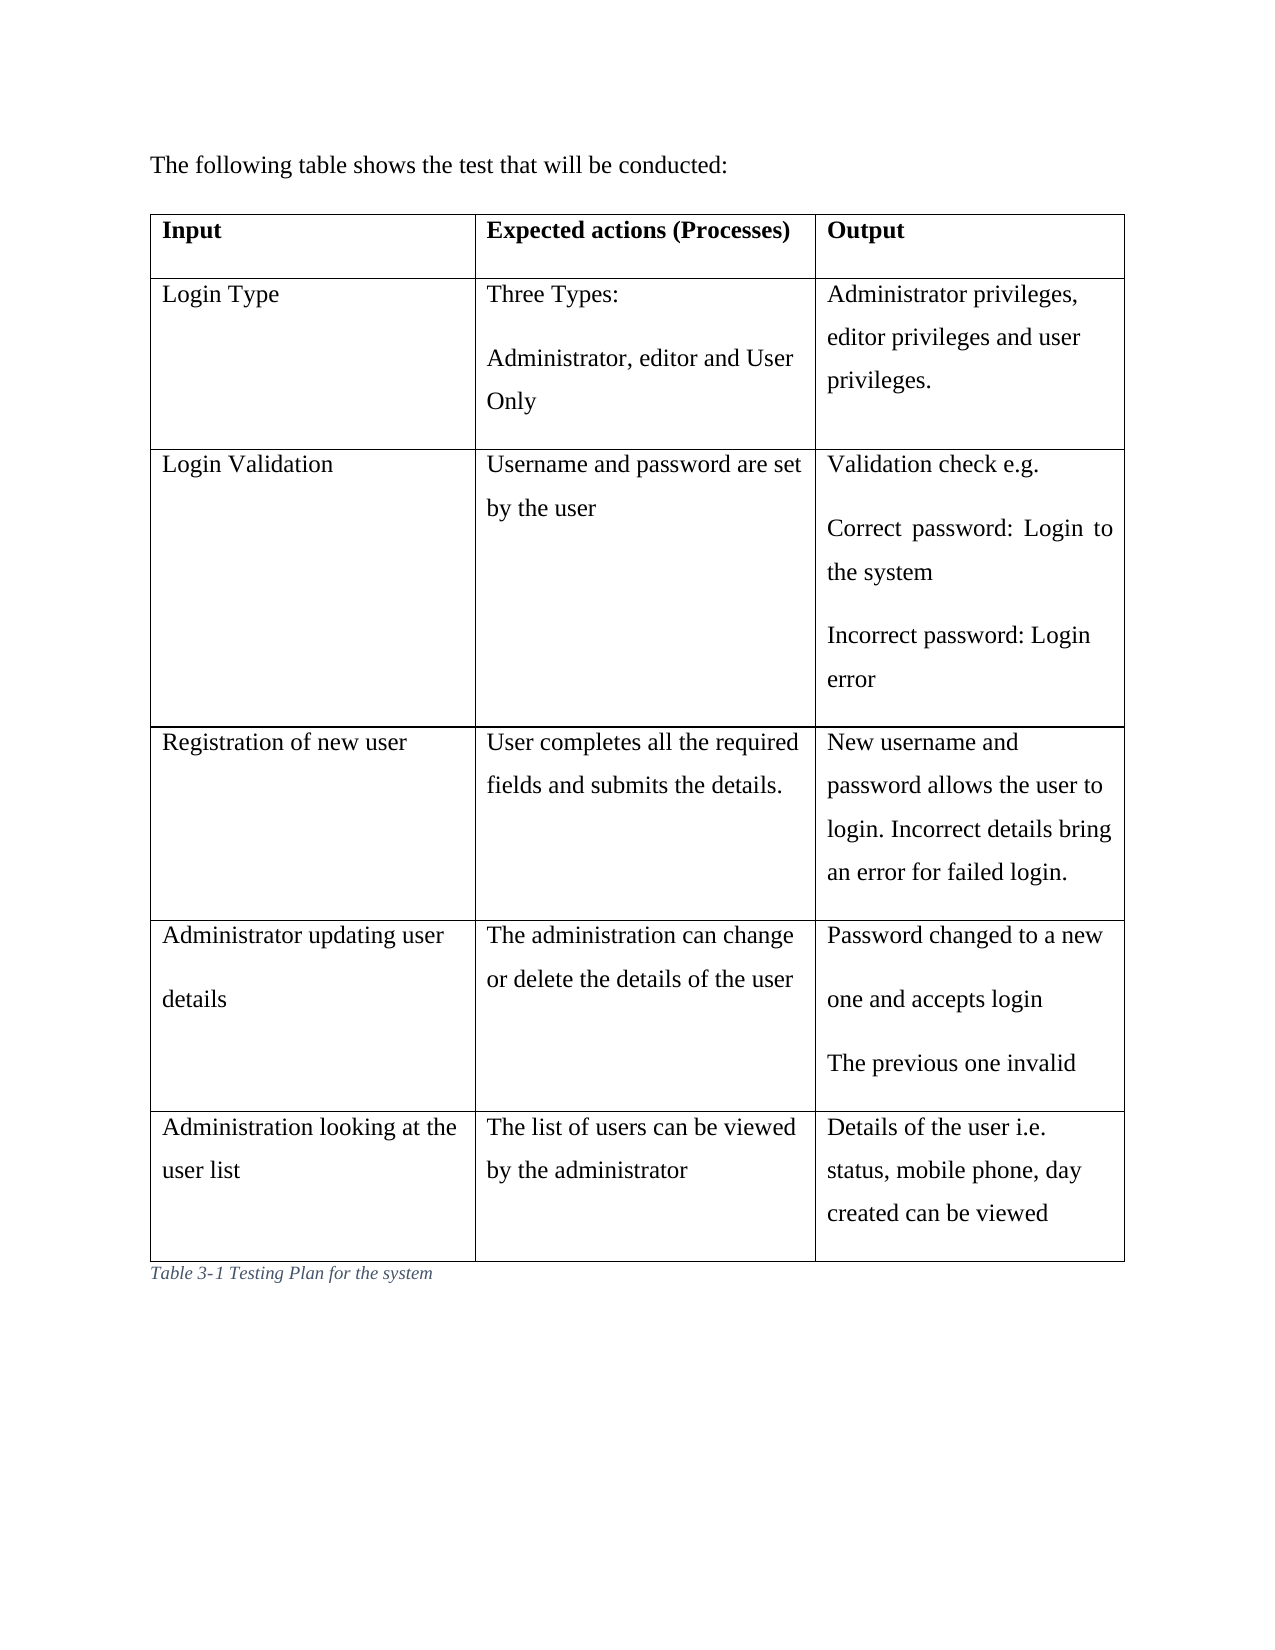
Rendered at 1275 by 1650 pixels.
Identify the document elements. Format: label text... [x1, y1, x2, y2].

text Table 3-1 Testing Plan for the system [150, 1262, 1125, 1284]
table_cell Password changed to a new one and accepts login The previous one invalid [816, 921, 1124, 1111]
table_cell Login Validation [151, 450, 475, 726]
table_cell Login Type [151, 279, 475, 448]
table_cell Username and password are set by the user [476, 450, 815, 726]
table_cell The administration can change or delete the details of the user [476, 921, 815, 1111]
table_cell Three Types: Administrator, editor and User Only [476, 279, 815, 448]
table_header Expected actions (Processes) [476, 215, 815, 278]
table_cell Administration looking at the user list [151, 1112, 475, 1261]
text The following table shows the test that will be conducted: [150, 150, 1125, 179]
table_cell Administrator updating user details [151, 921, 475, 1111]
table_cell New username and password allows the user to login. Incorrect details bring an error for failed login. [816, 728, 1124, 919]
table_cell Details of the user i.e. status, mobile phone, day created can be viewed [816, 1112, 1124, 1261]
table_cell The list of users can be viewed by the administrator [476, 1112, 815, 1261]
table_header Output [816, 215, 1124, 278]
table_cell Administrator privileges, editor privileges and user privileges. [816, 279, 1124, 448]
table_cell User completes all the required fields and submits the details. [476, 728, 815, 919]
table_cell Validation check e.g. Correct password: Login to the system Incorrect password: Login error [816, 450, 1124, 726]
table_header Input [151, 215, 475, 278]
table_cell Registration of new user [151, 728, 475, 919]
